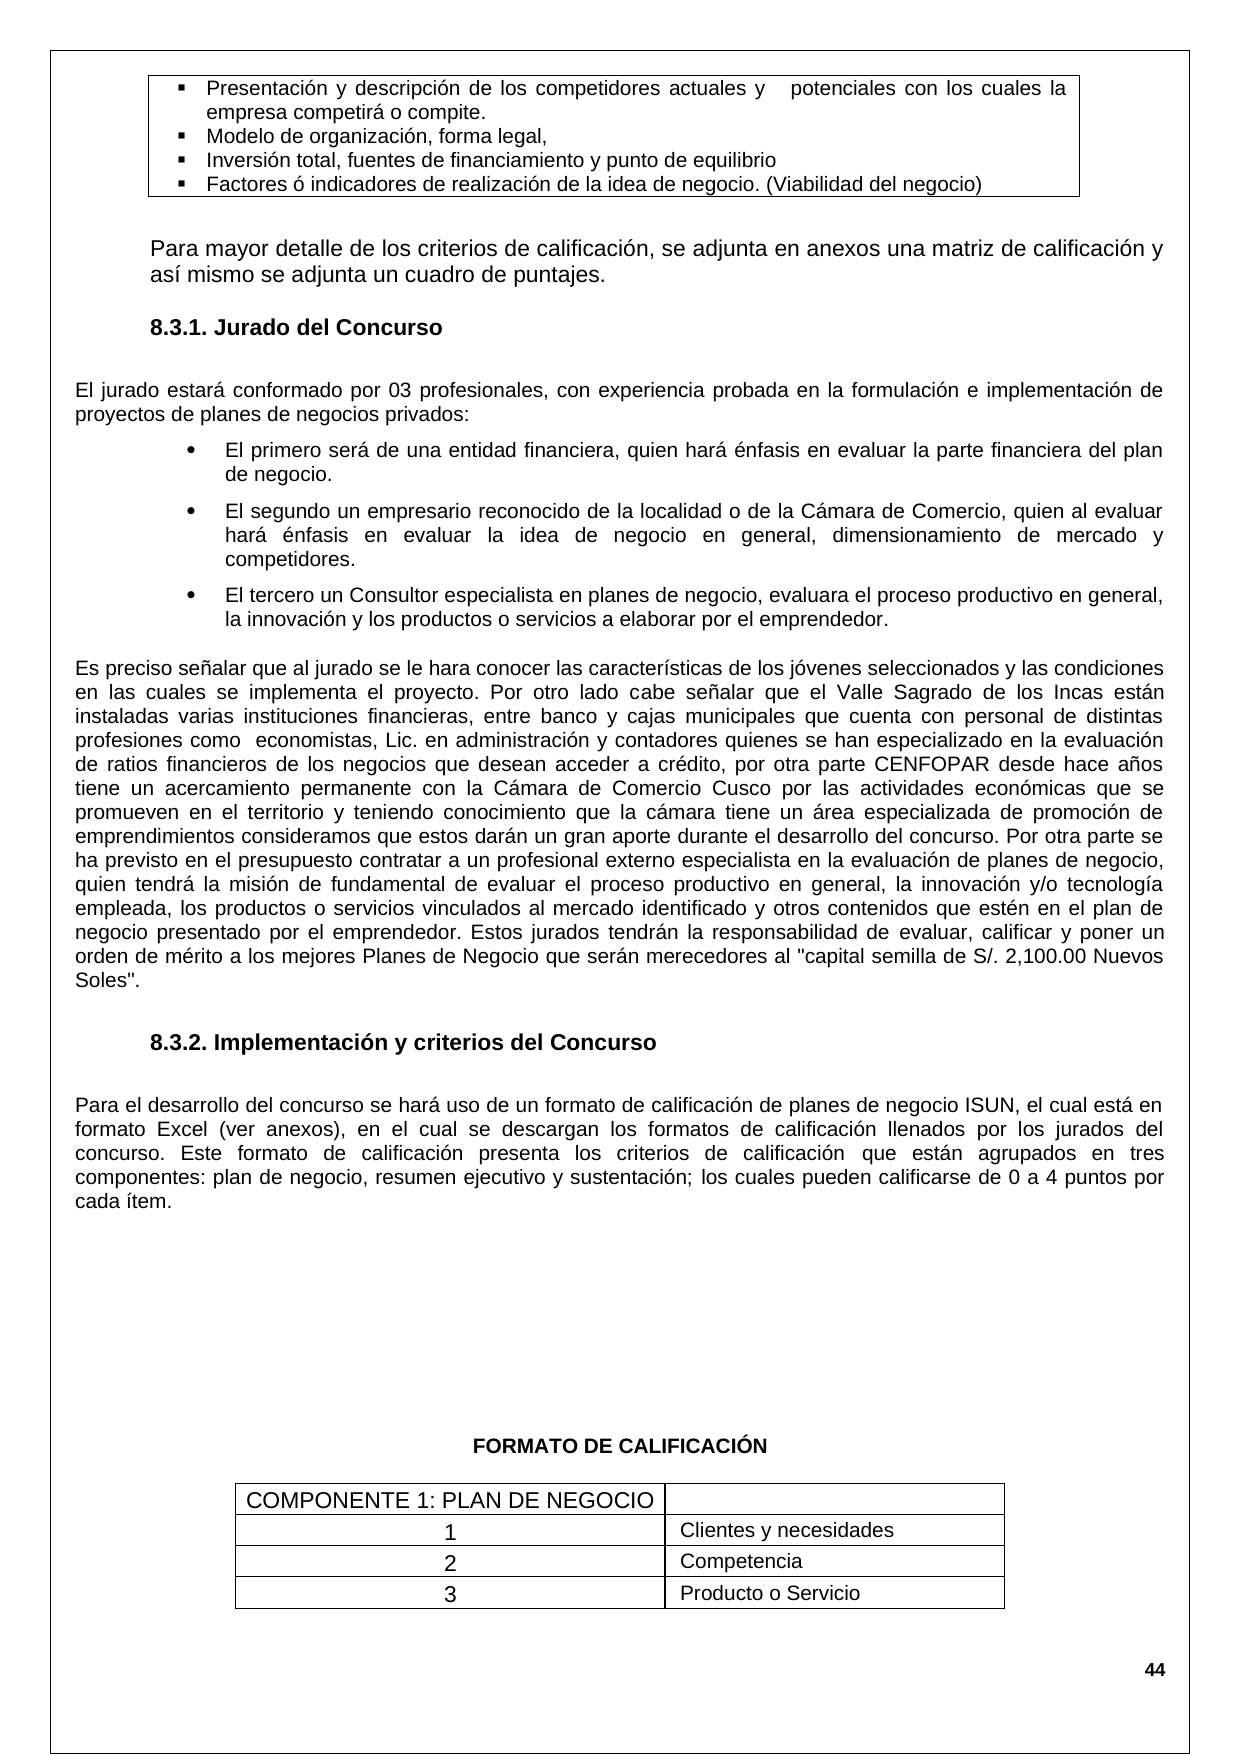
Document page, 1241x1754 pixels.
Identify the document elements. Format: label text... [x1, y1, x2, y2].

table_cell 3 [236, 1577, 664, 1607]
list El tercero un Consultor especialista en planes de negocio, evaluara el proceso productivo en general, la innovación y los productos o servicios a elaborar por el emprendedor. [187, 583, 1165, 631]
table_cell 2 [236, 1546, 664, 1576]
list El primero será de una entidad financiera, quien hará énfasis en evaluar la parte financiera del plan de negocio. [187, 438, 1165, 486]
list El segundo un empresario reconocido de la localidad o de la Cámara de Comercio, quien al evaluar hará énfasis en evaluar la idea de negocio en general, dimensionamiento de mercado y competidores. [187, 499, 1165, 571]
text Para el desarrollo del concurso se hará uso de un formato de calificación de planes de negocio ISUN, el cual está en formato Excel (ver anexos), en el cual se descargan los formatos de calificación llenados por los jurados del concurso. Este formato de calificación presenta los criterios de calificación que están agrupados en tres componentes: plan de negocio, resumen ejecutivo y sustentación; los cuales pueden calificarse de 0 a 4 puntos por cada ítem. [75, 1093, 1165, 1213]
text FORMATO DE CALIFICACIÓN [75, 1433, 1165, 1457]
table_header COMPONENTE 1: PLAN DE NEGOCIO [236, 1484, 664, 1514]
list Para mayor detalle de los criterios de calificación, se adjunta en anexos una matriz de calificación y así mismo se adjunta un cuadro de puntajes. [150, 235, 1165, 287]
list 8.3.2. Implementación y criterios del Concurso [150, 1029, 1165, 1055]
text Es preciso señalar que al jurado se le hara conocer las características de los jóvenes seleccionados y las condiciones en las cuales se implementa el proyecto. Por otro lado cabe señalar que el Valle Sagrado de los Incas están instaladas varias instituciones financieras, entre banco y cajas municipales que cuenta con personal de distintas profesiones como economistas, Lic. en administración y contadores quienes se han especializado en la evaluación de ratios financieros de los negocios que desean acceder a crédito, por otra parte CENFOPAR desde hace años tiene un acercamiento permanente con la Cámara de Comercio Cusco por las actividades económicas que se promueven en el territorio y teniendo conocimiento que la cámara tiene un área especializada de promoción de emprendimientos consideramos que estos darán un gran aporte durante el desarrollo del concurso. Por otra parte se ha previsto en el presupuesto contratar a un profesional externo especialista en la evaluación de planes de negocio, quien tendrá la misión de fundamental de evaluar el proceso productivo en general, la innovación y/o tecnología empleada, los productos o servicios vinculados al mercado identificado y otros contenidos que estén en el plan de negocio presentado por el emprendedor. Estos jurados tendrán la responsabilidad de evaluar, calificar y poner un orden de mérito a los mejores Planes de Negocio que serán merecedores al "capital semilla de S/. 2,100.00 Nuevos Soles". [75, 656, 1165, 992]
table_cell Producto o Servicio [666, 1577, 1004, 1607]
text El jurado estará conformado por 03 profesionales, con experiencia probada en la formulación e implementación de proyectos de planes de negocios privados: [75, 378, 1165, 426]
list 8.3.1. Jurado del Concurso [150, 314, 1165, 340]
table_header [666, 1484, 1004, 1514]
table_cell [149, 76, 1079, 196]
table_cell 1 [236, 1515, 664, 1545]
table_cell Clientes y necesidades [666, 1515, 1004, 1545]
table_cell Competencia [666, 1546, 1004, 1576]
